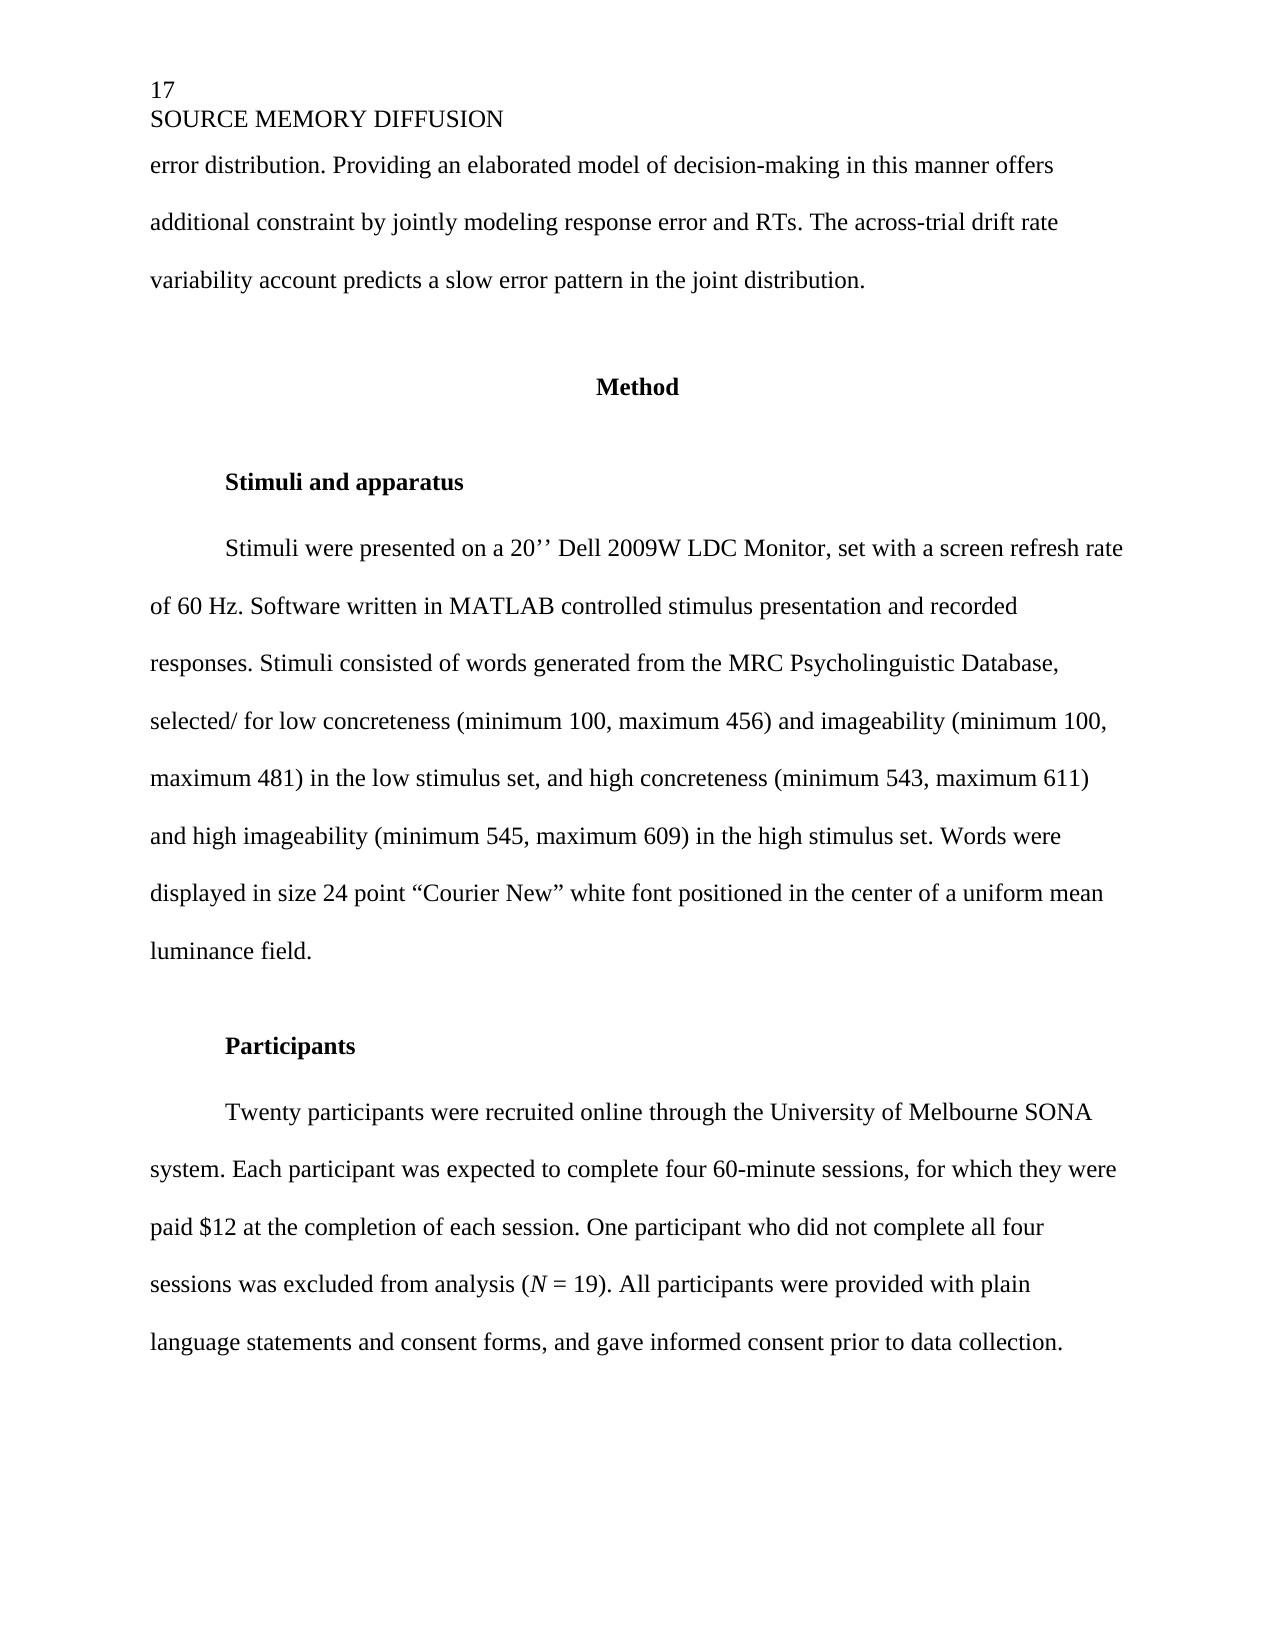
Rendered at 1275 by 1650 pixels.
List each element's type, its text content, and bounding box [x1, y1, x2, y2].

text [150, 150, 1125, 294]
subtitle Participants [150, 1031, 1125, 1059]
subtitle Stimuli and apparatus [150, 467, 1125, 496]
subtitle Method [150, 372, 1125, 401]
text Stimuli were presented on a 20’’ Dell 2009W LDC Monitor, set with a screen refresh rate of 60 Hz. Software written in MATLAB controlled stimulus presentation and recorded responses. Stimuli consisted of words generated from the MRC Psycholinguistic Database, selected/ for low concreteness (minimum 100, maximum 456) and imageability (minimum 100, maximum 481) in the low stimulus set, and high concreteness (minimum 543, maximum 611) and high imageability (minimum 545, maximum 609) in the high stimulus set. Words were displayed in size 24 point “Courier New” white font positioned in the center of a uniform mean luminance field. [150, 533, 1125, 964]
text Twenty participants were recruited online through the University of Melbourne SONA system. Each participant was expected to complete four 60-minute sessions, for which they were paid $12 at the completion of each session. One participant who did not complete all four sessions was excluded from analysis (N = 19). All participants were provided with plain language statements and consent forms, and gave informed consent prior to data collection. [150, 1097, 1125, 1355]
